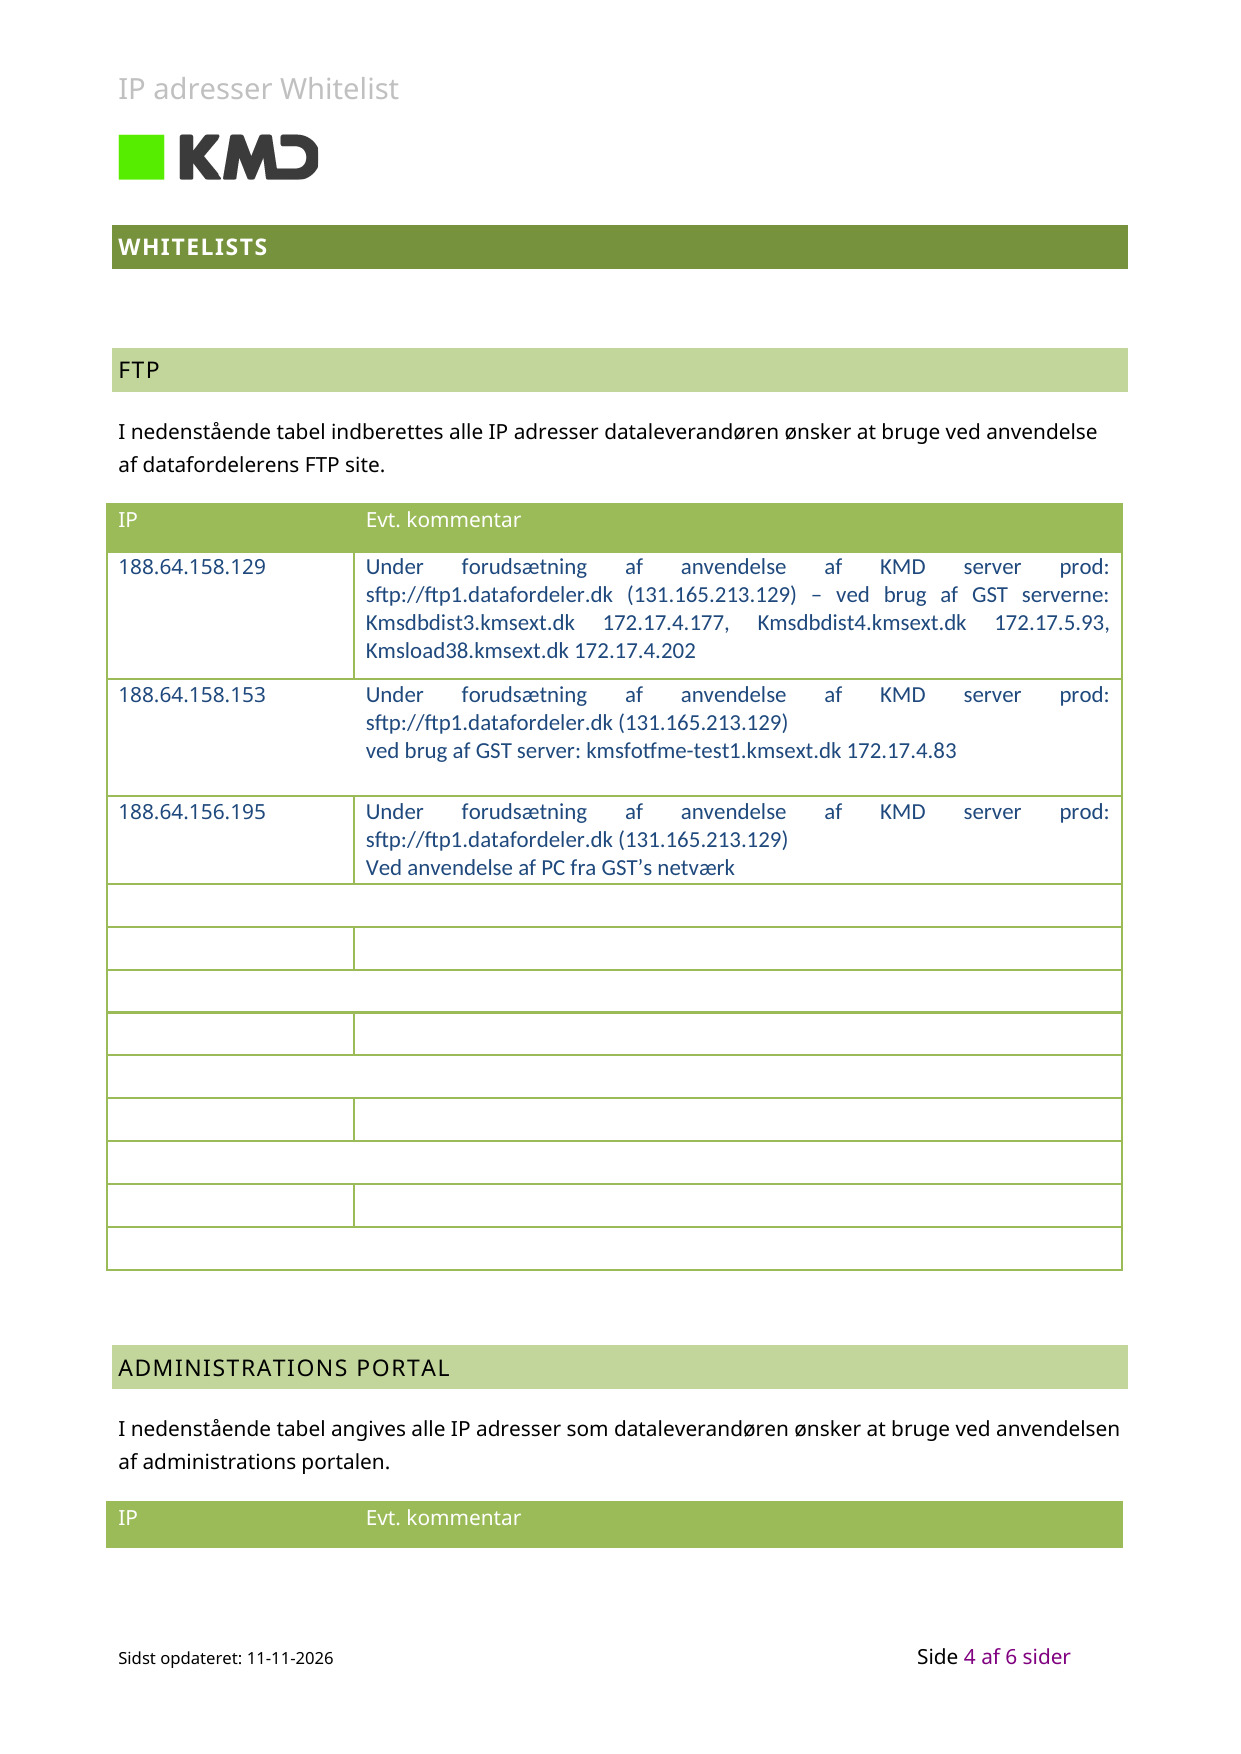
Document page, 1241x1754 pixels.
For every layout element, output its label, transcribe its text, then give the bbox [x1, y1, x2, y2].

text I nedenstående tabel indberettes alle IP adresser dataleverandøren ønsker at bruge ved anvendelse af datafordelerens FTP site. [118, 417, 1122, 478]
table_cell Under forudsætning af anvendelse af KMD server prod: sftp://ftp1.datafordeler.dk (131.165.213.129) Ved anvendelse af PC fra GST’s netværk [355, 797, 1121, 883]
table_cell Under forudsætning af anvendelse af KMD server prod: sftp://ftp1.datafordeler.dk (131.165.213.129) ved brug af GST server: kmsfotfme-test1.kmsext.dk 172.17.4.83 [354, 680, 1121, 795]
table_cell 188.64.156.195 [108, 797, 353, 883]
subtitle Administrations portal [118, 1351, 1122, 1383]
table_cell [354, 1056, 1121, 1097]
table_header Evt. kommentar [354, 1503, 1121, 1548]
table_cell [355, 1014, 1121, 1054]
table_cell [108, 1056, 354, 1097]
table_cell [354, 885, 1121, 926]
table_cell [354, 1142, 1121, 1183]
table_cell [108, 1185, 353, 1226]
table_cell [355, 928, 1121, 968]
table_cell [108, 971, 354, 1011]
table_cell 188.64.158.153 [108, 680, 354, 795]
table_cell [108, 1099, 353, 1140]
subtitle FTP [118, 354, 1122, 385]
table_header IP [108, 1503, 354, 1548]
table_cell [354, 971, 1121, 1011]
table_cell 188.64.158.129 [108, 553, 353, 678]
table_cell [108, 1142, 354, 1183]
picture [118, 134, 319, 180]
subtitle Whitelists [118, 231, 1122, 263]
table_cell [108, 928, 353, 968]
table_cell [354, 1228, 1121, 1269]
table_cell [108, 1014, 353, 1054]
table_cell [108, 885, 354, 926]
table_cell [108, 1228, 354, 1269]
table_header IP [108, 505, 354, 550]
table_cell [355, 1099, 1121, 1140]
text I nedenstående tabel angives alle IP adresser som dataleverandøren ønsker at bruge ved anvendelsen af administrations portalen. [118, 1414, 1122, 1476]
table_header Evt. kommentar [354, 505, 1121, 550]
table_cell [355, 1185, 1121, 1226]
table_cell Under forudsætning af anvendelse af KMD server prod: sftp://ftp1.datafordeler.dk (131.165.213.129) – ved brug af GST serverne: Kmsdbdist3.kmsext.dk 172.17.4.177, Kmsdbdist4.kmsext.dk 172.17.5.93, Kmsload38.kmsext.dk 172.17.4.202 [355, 553, 1121, 678]
